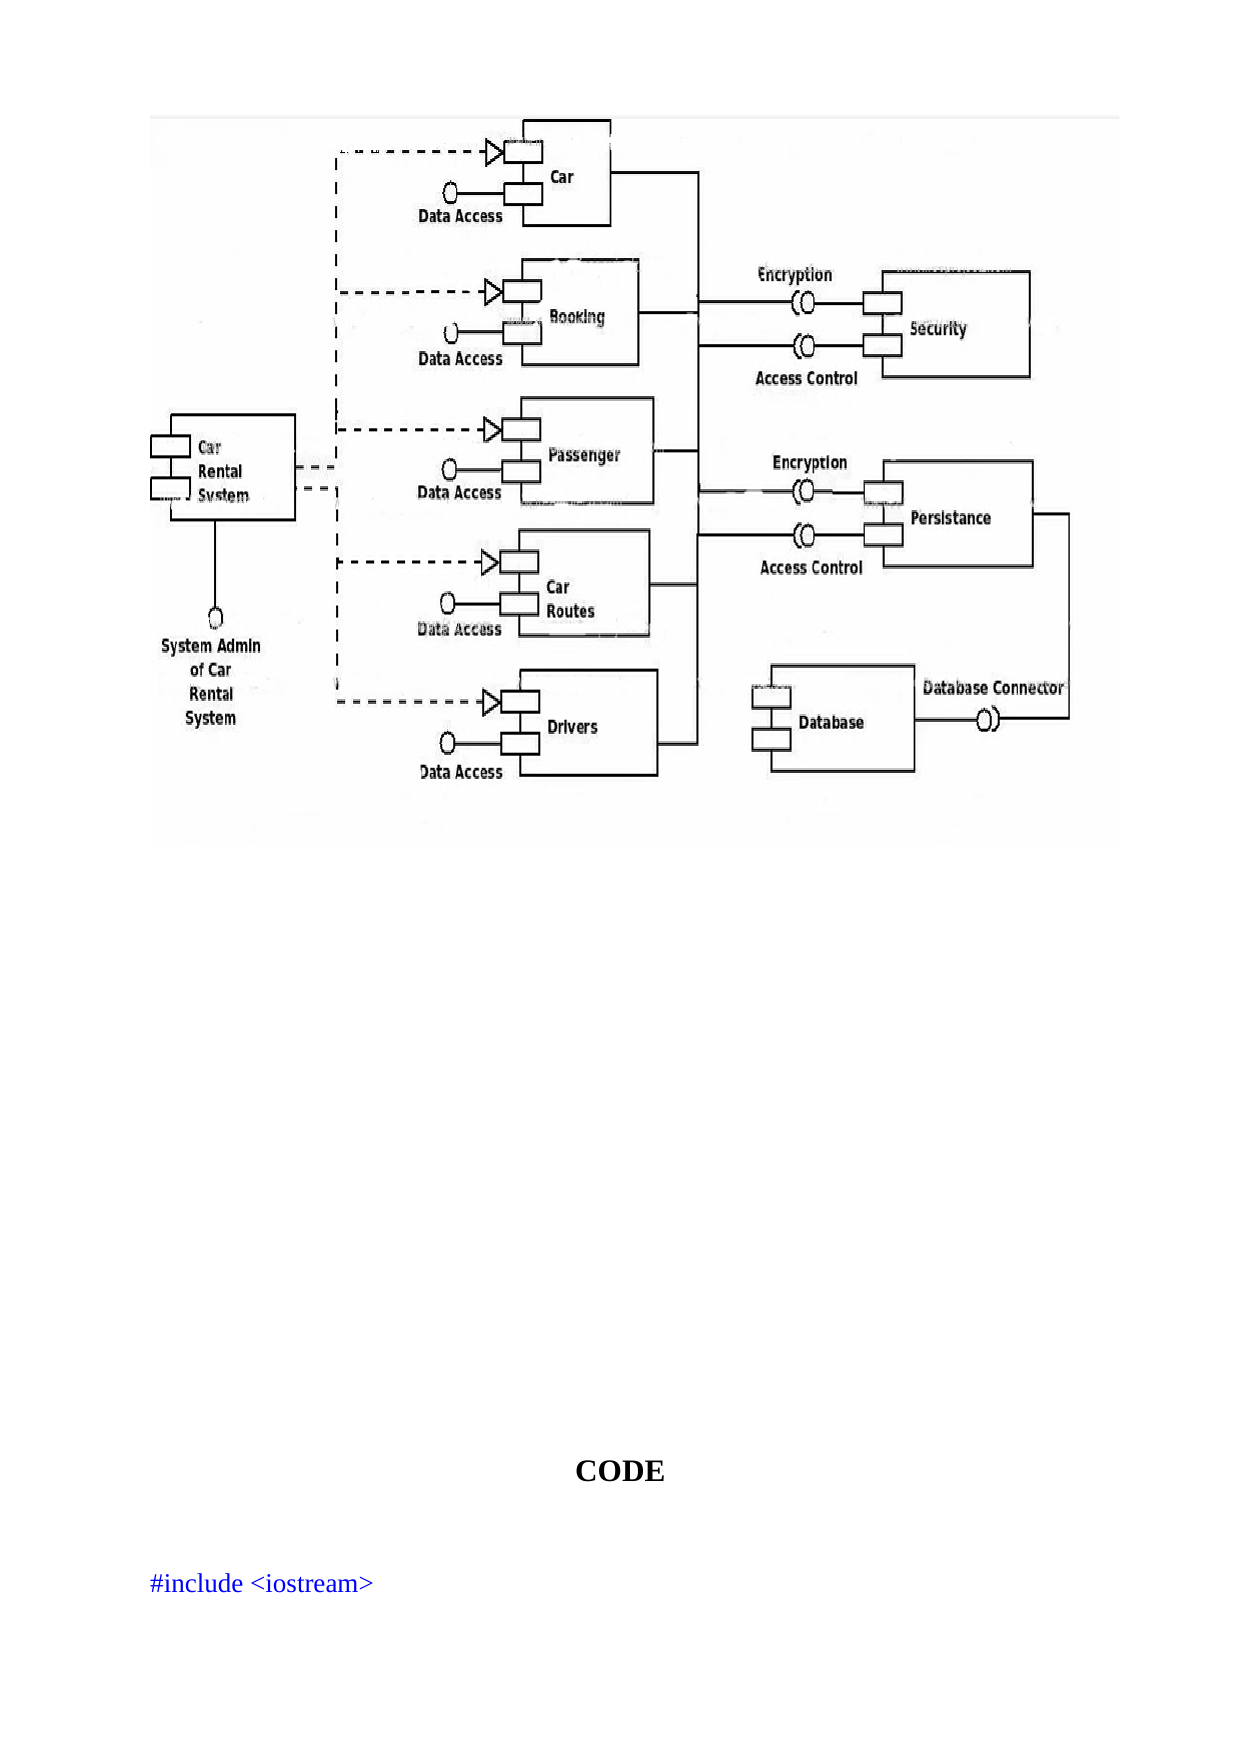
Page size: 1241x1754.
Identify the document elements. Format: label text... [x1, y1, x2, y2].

picture [150, 115, 1120, 845]
text CODE [150, 1452, 1090, 1488]
text #include <iostream> [150, 1567, 1090, 1598]
